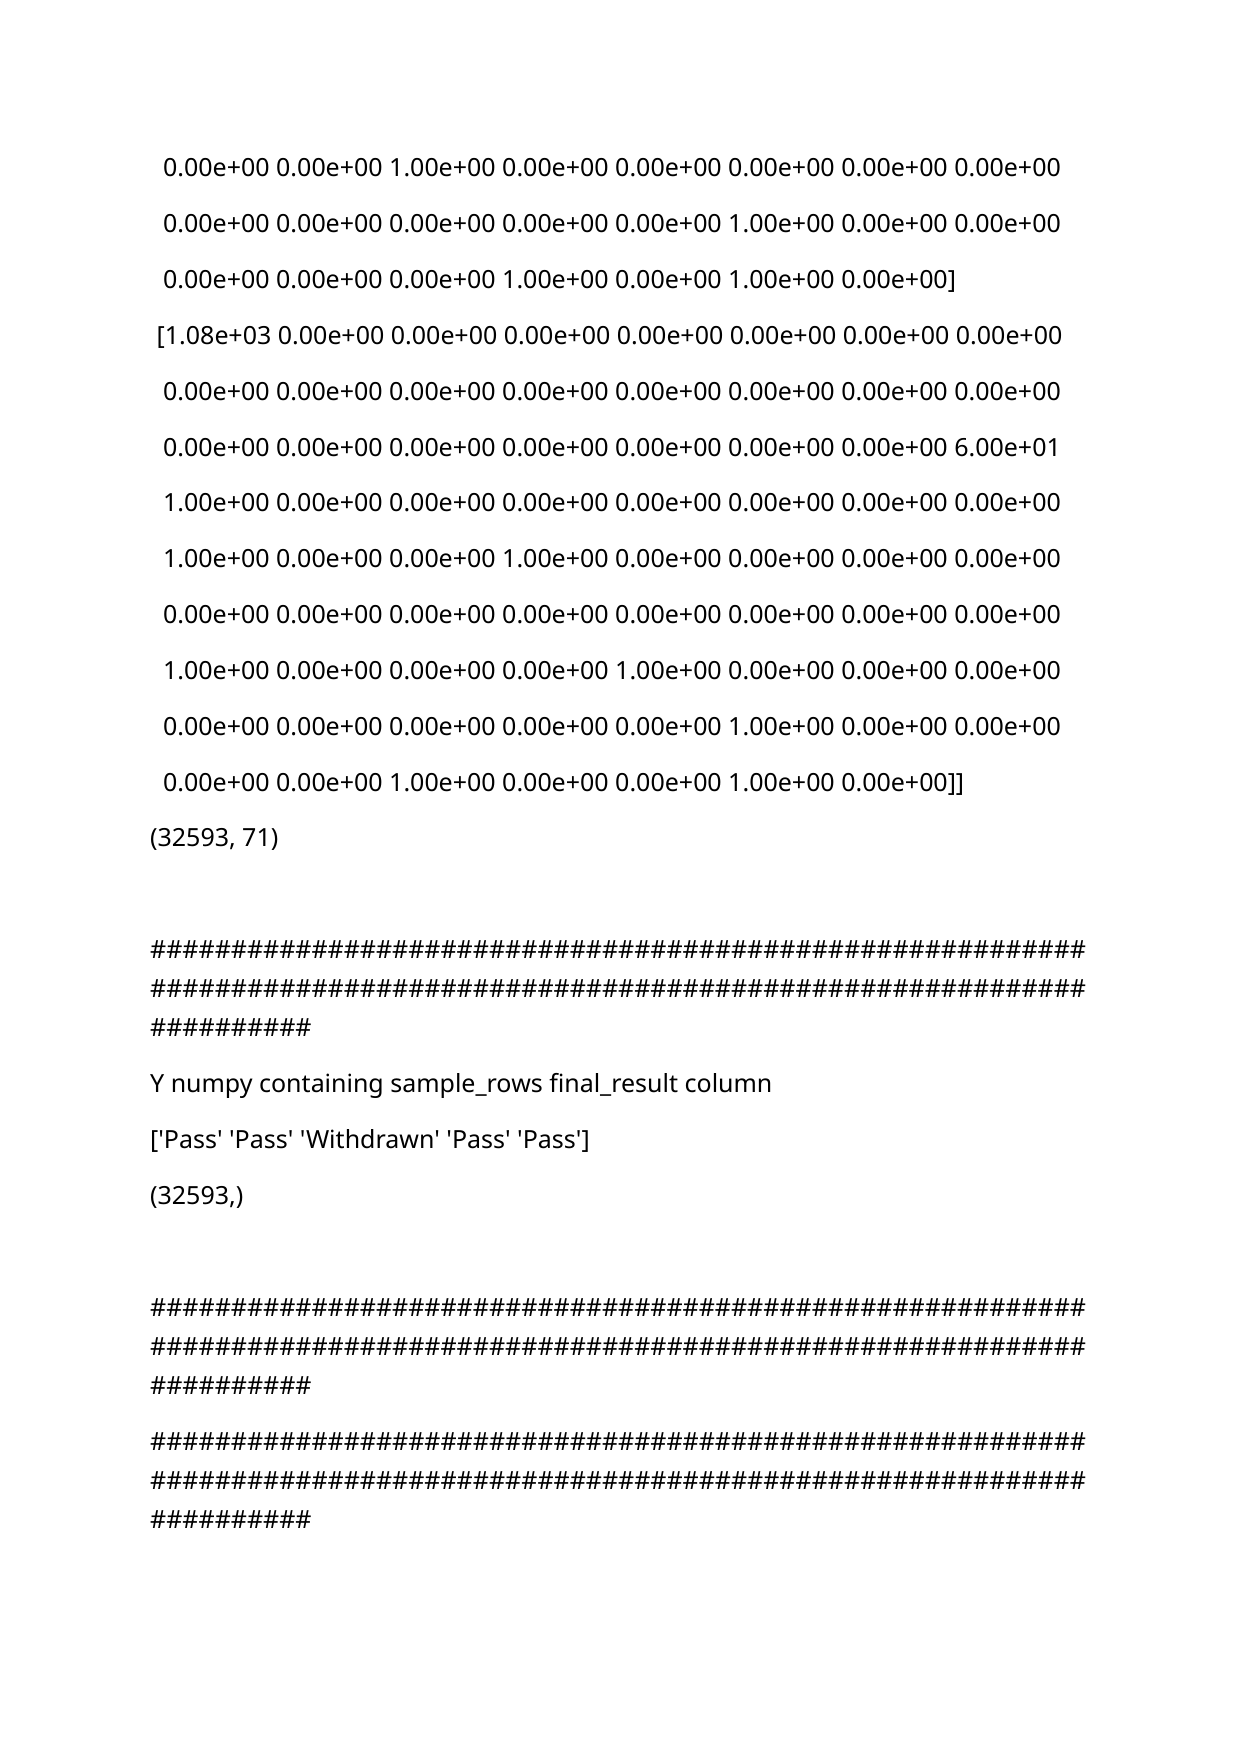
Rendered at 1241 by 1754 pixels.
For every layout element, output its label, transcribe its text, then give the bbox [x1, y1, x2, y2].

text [150, 1289, 1090, 1402]
text 0.00e+00 0.00e+00 1.00e+00 0.00e+00 0.00e+00 0.00e+00 0.00e+00 0.00e+00 [150, 150, 1090, 184]
text 0.00e+00 0.00e+00 0.00e+00 0.00e+00 0.00e+00 1.00e+00 0.00e+00 0.00e+00 [150, 206, 1090, 240]
text 0.00e+00 0.00e+00 0.00e+00 0.00e+00 0.00e+00 0.00e+00 0.00e+00 0.00e+00 [150, 373, 1090, 407]
text 0.00e+00 0.00e+00 0.00e+00 1.00e+00 0.00e+00 1.00e+00 0.00e+00] [150, 262, 1090, 296]
text 1.00e+00 0.00e+00 0.00e+00 0.00e+00 1.00e+00 0.00e+00 0.00e+00 0.00e+00 [150, 652, 1090, 687]
text (32593,) [150, 1177, 1090, 1212]
text ############################################################################################################################## [150, 932, 1090, 1044]
text [1.08e+03 0.00e+00 0.00e+00 0.00e+00 0.00e+00 0.00e+00 0.00e+00 0.00e+00 [150, 317, 1090, 352]
text 1.00e+00 0.00e+00 0.00e+00 1.00e+00 0.00e+00 0.00e+00 0.00e+00 0.00e+00 [150, 541, 1090, 575]
text 1.00e+00 0.00e+00 0.00e+00 0.00e+00 0.00e+00 0.00e+00 0.00e+00 0.00e+00 [150, 485, 1090, 519]
text 0.00e+00 0.00e+00 0.00e+00 0.00e+00 0.00e+00 0.00e+00 0.00e+00 0.00e+00 [150, 597, 1090, 631]
text 0.00e+00 0.00e+00 0.00e+00 0.00e+00 0.00e+00 0.00e+00 0.00e+00 6.00e+01 [150, 429, 1090, 463]
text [150, 1423, 1090, 1536]
text Y numpy containing sample_rows final_result column [150, 1066, 1090, 1100]
text 0.00e+00 0.00e+00 1.00e+00 0.00e+00 0.00e+00 1.00e+00 0.00e+00]] [150, 764, 1090, 798]
text 0.00e+00 0.00e+00 0.00e+00 0.00e+00 0.00e+00 1.00e+00 0.00e+00 0.00e+00 [150, 708, 1090, 742]
text (32593, 71) [150, 820, 1090, 854]
text ['Pass' 'Pass' 'Withdrawn' 'Pass' 'Pass'] [150, 1122, 1090, 1156]
